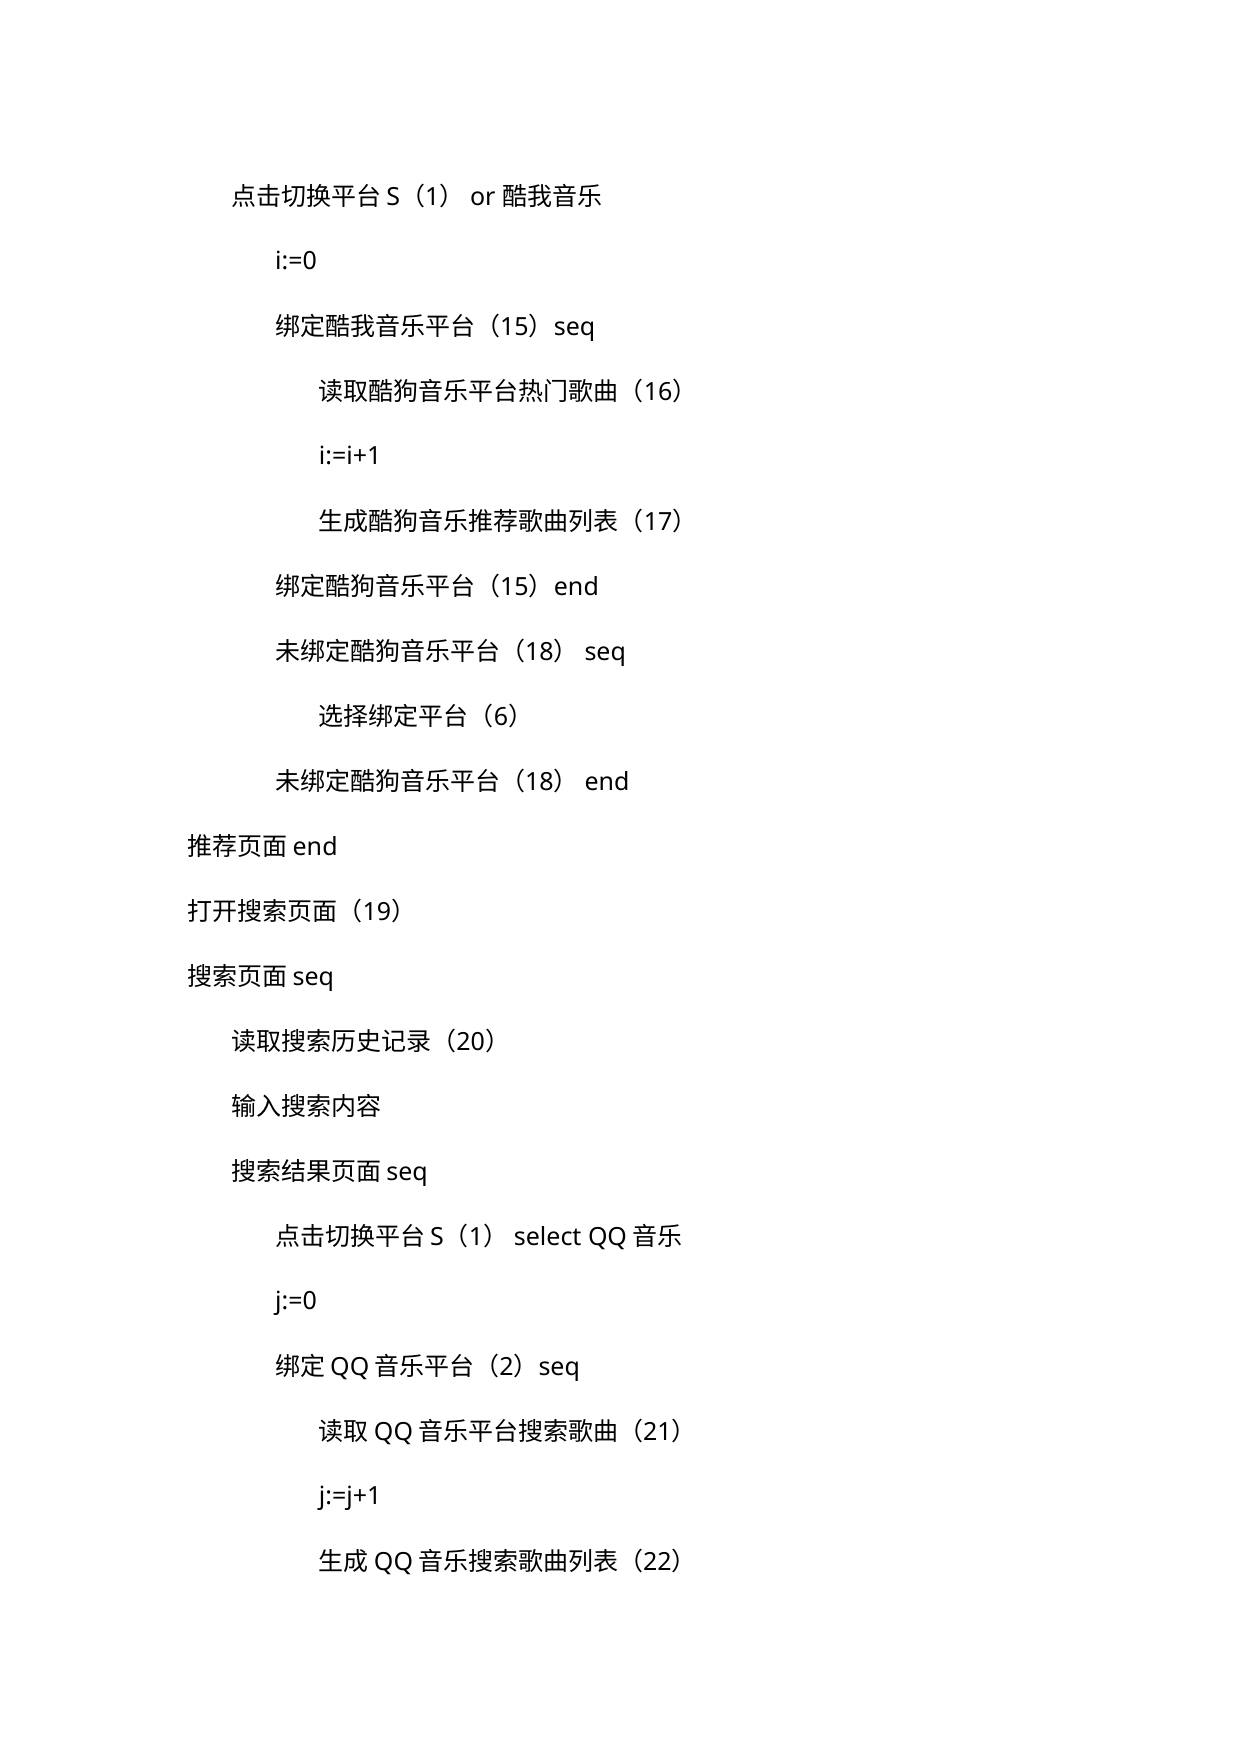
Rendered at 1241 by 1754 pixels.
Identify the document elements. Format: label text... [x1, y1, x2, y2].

text j:=0 [187, 1267, 1053, 1332]
text 生成QQ音乐搜索歌曲列表（22） [187, 1527, 1053, 1592]
text 未绑定酷狗音乐平台（18） seq [187, 617, 1053, 682]
text 点击切换平台S（1） or 酷我音乐 [187, 162, 1053, 227]
text 选择绑定平台（6） [187, 682, 1053, 747]
text i:=i+1 [187, 422, 1053, 487]
text 打开搜索页面（19） [187, 877, 1053, 942]
text 读取QQ音乐平台搜索歌曲（21） [187, 1397, 1053, 1462]
text 生成酷狗音乐推荐歌曲列表（17） [187, 487, 1053, 552]
text 绑定QQ音乐平台（2）seq [187, 1332, 1053, 1397]
text 推荐页面end [187, 812, 1053, 877]
text 读取搜索历史记录（20） [187, 1007, 1053, 1072]
text 绑定酷我音乐平台（15）seq [187, 292, 1053, 357]
text i:=0 [187, 227, 1053, 292]
text 搜索页面seq [187, 942, 1053, 1007]
text 读取酷狗音乐平台热门歌曲（16） [187, 357, 1053, 422]
text 搜索结果页面seq [187, 1137, 1053, 1202]
text 点击切换平台S（1） select QQ音乐 [187, 1202, 1053, 1267]
text 输入搜索内容 [187, 1072, 1053, 1137]
text j:=j+1 [187, 1462, 1053, 1527]
text 绑定酷狗音乐平台（15）end [187, 552, 1053, 617]
text 未绑定酷狗音乐平台（18） end [187, 747, 1053, 812]
